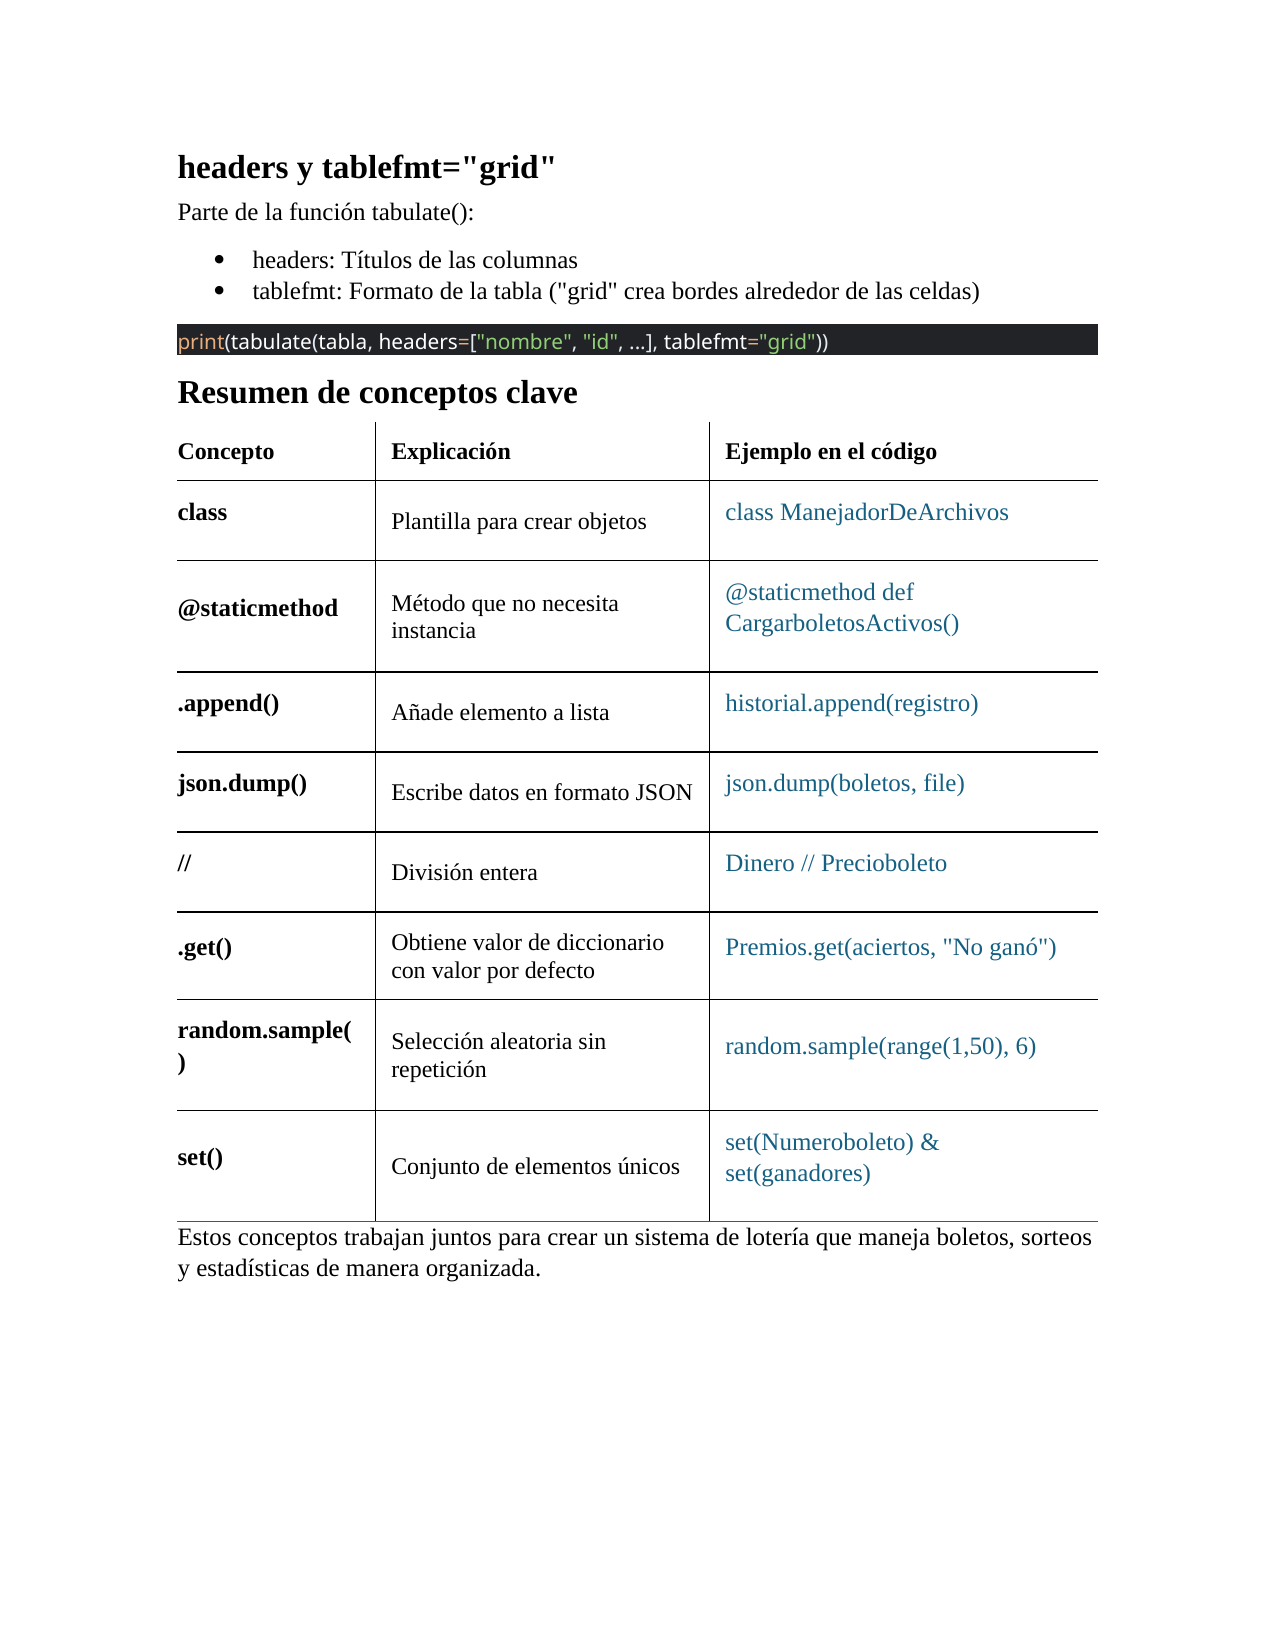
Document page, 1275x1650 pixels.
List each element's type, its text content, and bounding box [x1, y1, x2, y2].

table_cell random.sample() [177, 1000, 375, 1110]
table_cell Método que no necesita instancia [376, 561, 709, 671]
table_header Ejemplo en el código [710, 422, 1098, 480]
list tablefmt: Formato de la tabla ("grid" crea bordes alrededor de las celdas) [215, 276, 1098, 305]
table_cell json.dump() [177, 753, 375, 831]
table_header Concepto [177, 422, 375, 480]
table_cell @staticmethod def CargarboletosActivos() [710, 561, 1098, 671]
table_cell random.sample(range(1,50), 6) [710, 1000, 1098, 1110]
text Parte de la función tabulate(): [177, 197, 1098, 226]
table_cell class ManejadorDeArchivos [710, 481, 1098, 560]
table_cell set() [177, 1111, 375, 1221]
text print(tabulate(tabla, headers=["nombre", "id", ...], tablefmt="grid")) [177, 324, 1098, 355]
list headers: Títulos de las columnas [215, 245, 1098, 274]
table_cell // [177, 833, 375, 911]
table_cell Premios.get(aciertos, "No ganó") [710, 913, 1098, 999]
table_cell Obtiene valor de diccionario con valor por defecto [376, 913, 709, 999]
subtitle headers y tablefmt="grid" [177, 148, 1098, 186]
table_cell Conjunto de elementos únicos [376, 1111, 709, 1221]
table_cell .append() [177, 673, 375, 751]
table_cell División entera [376, 833, 709, 911]
text Estos conceptos trabajan juntos para crear un sistema de lotería que maneja boletos, sorteos y estadísticas de manera organizada. [177, 1222, 1098, 1282]
table_cell Dinero // Precioboleto [710, 833, 1098, 911]
subtitle Resumen de conceptos clave [177, 372, 1098, 410]
table_cell historial.append(registro) [710, 673, 1098, 751]
table_cell @staticmethod [177, 561, 375, 671]
table_header Explicación [376, 422, 709, 480]
table_cell Plantilla para crear objetos [376, 481, 709, 560]
table_cell set(Numeroboleto) & set(ganadores) [710, 1111, 1098, 1221]
table_cell .get() [177, 913, 375, 999]
table_cell Escribe datos en formato JSON [376, 753, 709, 831]
table_cell json.dump(boletos, file) [710, 753, 1098, 831]
table_cell Añade elemento a lista [376, 673, 709, 751]
table_cell Selección aleatoria sin repetición [376, 1000, 709, 1110]
table_cell class [177, 481, 375, 560]
